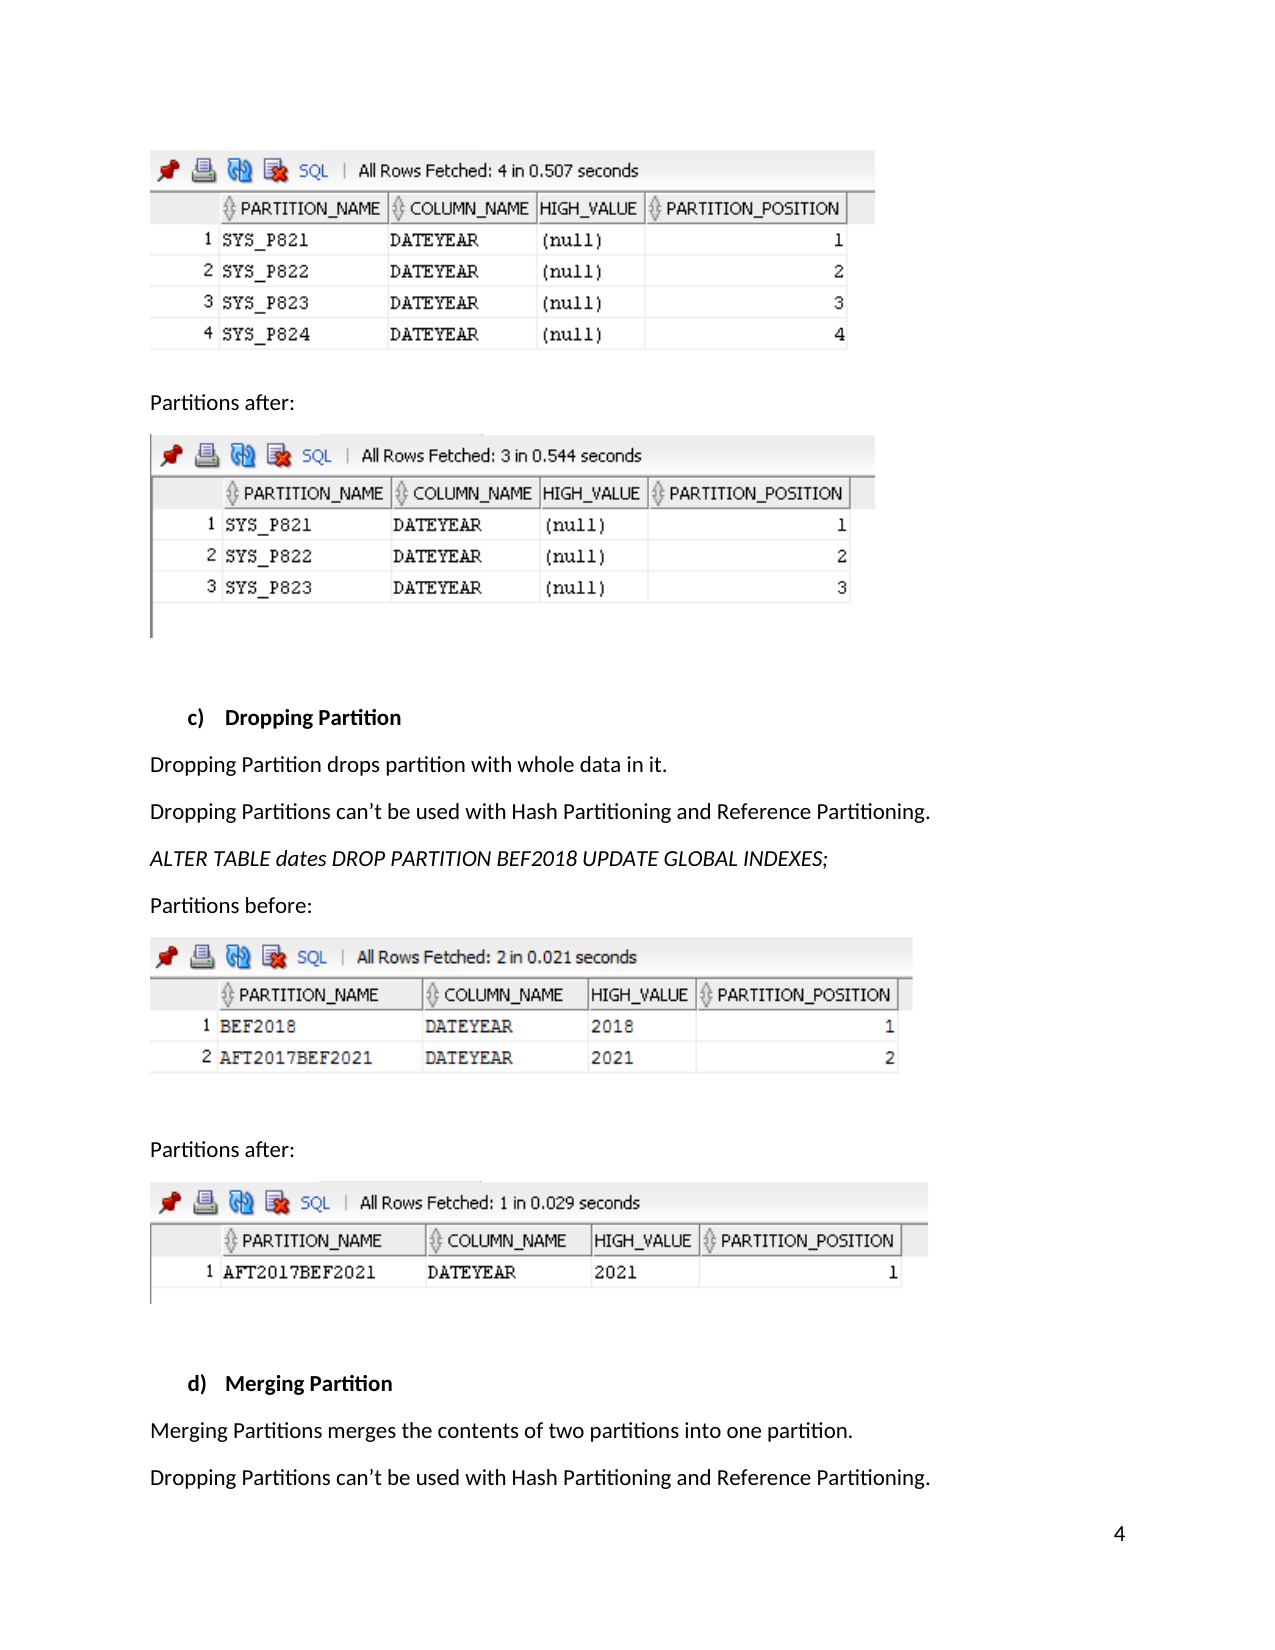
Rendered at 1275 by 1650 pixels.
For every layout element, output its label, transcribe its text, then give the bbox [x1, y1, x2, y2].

text Dropping Partitions can’t be used with Hash Partitioning and Reference Partitioning. [150, 1463, 1125, 1491]
list Dropping Partition [187, 703, 1125, 731]
picture [150, 150, 876, 369]
text Dropping Partition drops partition with whole data in it. [150, 750, 1125, 778]
picture [150, 434, 876, 638]
list Merging Partition [187, 1369, 1125, 1397]
text Partitions before: [150, 891, 1125, 919]
text Dropping Partitions can’t be used with Hash Partitioning and Reference Partitioning. [150, 797, 1125, 825]
text Partitions after: [150, 1135, 1125, 1163]
picture [150, 1181, 929, 1304]
text ALTER TABLE dates DROP PARTITION BEF2018 UPDATE GLOBAL INDEXES; [150, 844, 1125, 872]
picture [150, 937, 913, 1116]
text Partitions after: [150, 388, 1125, 416]
text Merging Partitions merges the contents of two partitions into one partition. [150, 1416, 1125, 1444]
